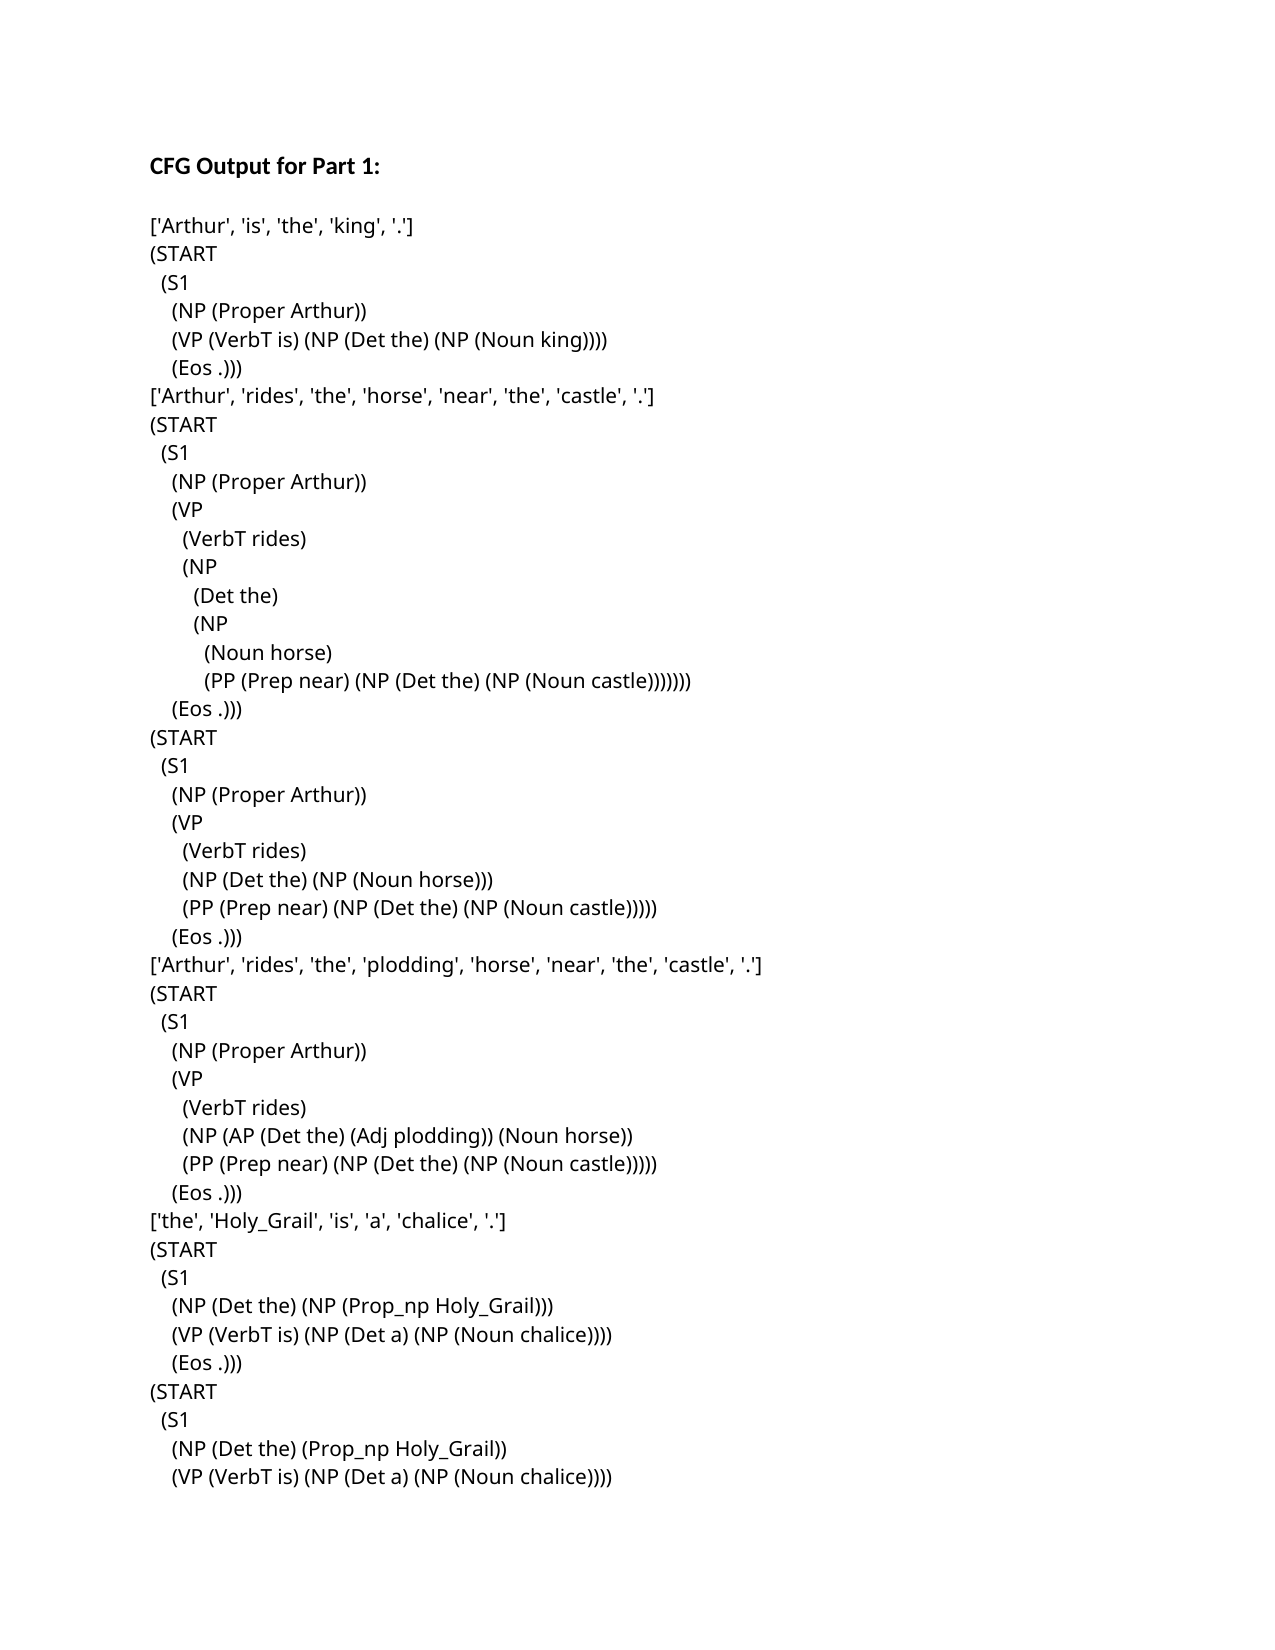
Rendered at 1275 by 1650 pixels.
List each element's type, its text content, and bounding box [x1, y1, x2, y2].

text (NP (AP (Det the) (Adj plodding)) (Noun horse)) [150, 1121, 1125, 1149]
text (S1 [150, 268, 1125, 296]
text (Det the) [150, 581, 1125, 609]
text (PP (Prep near) (NP (Det the) (NP (Noun castle))))) [150, 1149, 1125, 1178]
text (NP (Proper Arthur)) [150, 467, 1125, 495]
text (NP (Det the) (NP (Noun horse))) [150, 865, 1125, 893]
text (VerbT rides) [150, 524, 1125, 552]
text (Eos .))) [150, 1348, 1125, 1377]
text (START [150, 1235, 1125, 1263]
text (S1 [150, 751, 1125, 780]
text (START [150, 723, 1125, 751]
text ['the', 'Holy_Grail', 'is', 'a', 'chalice', '.'] [150, 1206, 1125, 1235]
text (NP (Proper Arthur)) [150, 780, 1125, 808]
text (VP (VerbT is) (NP (Det the) (NP (Noun king)))) [150, 325, 1125, 353]
text (NP [150, 552, 1125, 581]
text (NP (Proper Arthur)) [150, 296, 1125, 325]
text ['Arthur', 'is', 'the', 'king', '.'] [150, 211, 1125, 239]
text (VP [150, 495, 1125, 524]
text (S1 [150, 1405, 1125, 1434]
text (Eos .))) [150, 694, 1125, 723]
text (VerbT rides) [150, 1093, 1125, 1121]
text ['Arthur', 'rides', 'the', 'horse', 'near', 'the', 'castle', '.'] [150, 382, 1125, 410]
text (PP (Prep near) (NP (Det the) (NP (Noun castle))))) [150, 893, 1125, 922]
text (S1 [150, 438, 1125, 467]
text ['Arthur', 'rides', 'the', 'plodding', 'horse', 'near', 'the', 'castle', '.'] [150, 950, 1125, 979]
text (VP (VerbT is) (NP (Det a) (NP (Noun chalice)))) [150, 1320, 1125, 1348]
text (VP [150, 808, 1125, 837]
text (Eos .))) [150, 353, 1125, 382]
text (VerbT rides) [150, 837, 1125, 865]
text (START [150, 410, 1125, 438]
text (NP [150, 609, 1125, 638]
text (PP (Prep near) (NP (Det the) (NP (Noun castle))))))) [150, 666, 1125, 694]
text (START [150, 239, 1125, 268]
text (VP [150, 1064, 1125, 1093]
text (NP (Det the) (Prop_np Holy_Grail)) [150, 1434, 1125, 1462]
text (S1 [150, 1007, 1125, 1036]
text (START [150, 1377, 1125, 1405]
text (START [150, 979, 1125, 1007]
text (Noun horse) [150, 638, 1125, 666]
text CFG Output for Part 1: [150, 150, 1125, 181]
text (VP (VerbT is) (NP (Det a) (NP (Noun chalice)))) [150, 1462, 1125, 1491]
text (Eos .))) [150, 1178, 1125, 1206]
text (Eos .))) [150, 922, 1125, 950]
text (NP (Det the) (NP (Prop_np Holy_Grail))) [150, 1292, 1125, 1320]
text (NP (Proper Arthur)) [150, 1036, 1125, 1064]
text (S1 [150, 1263, 1125, 1292]
